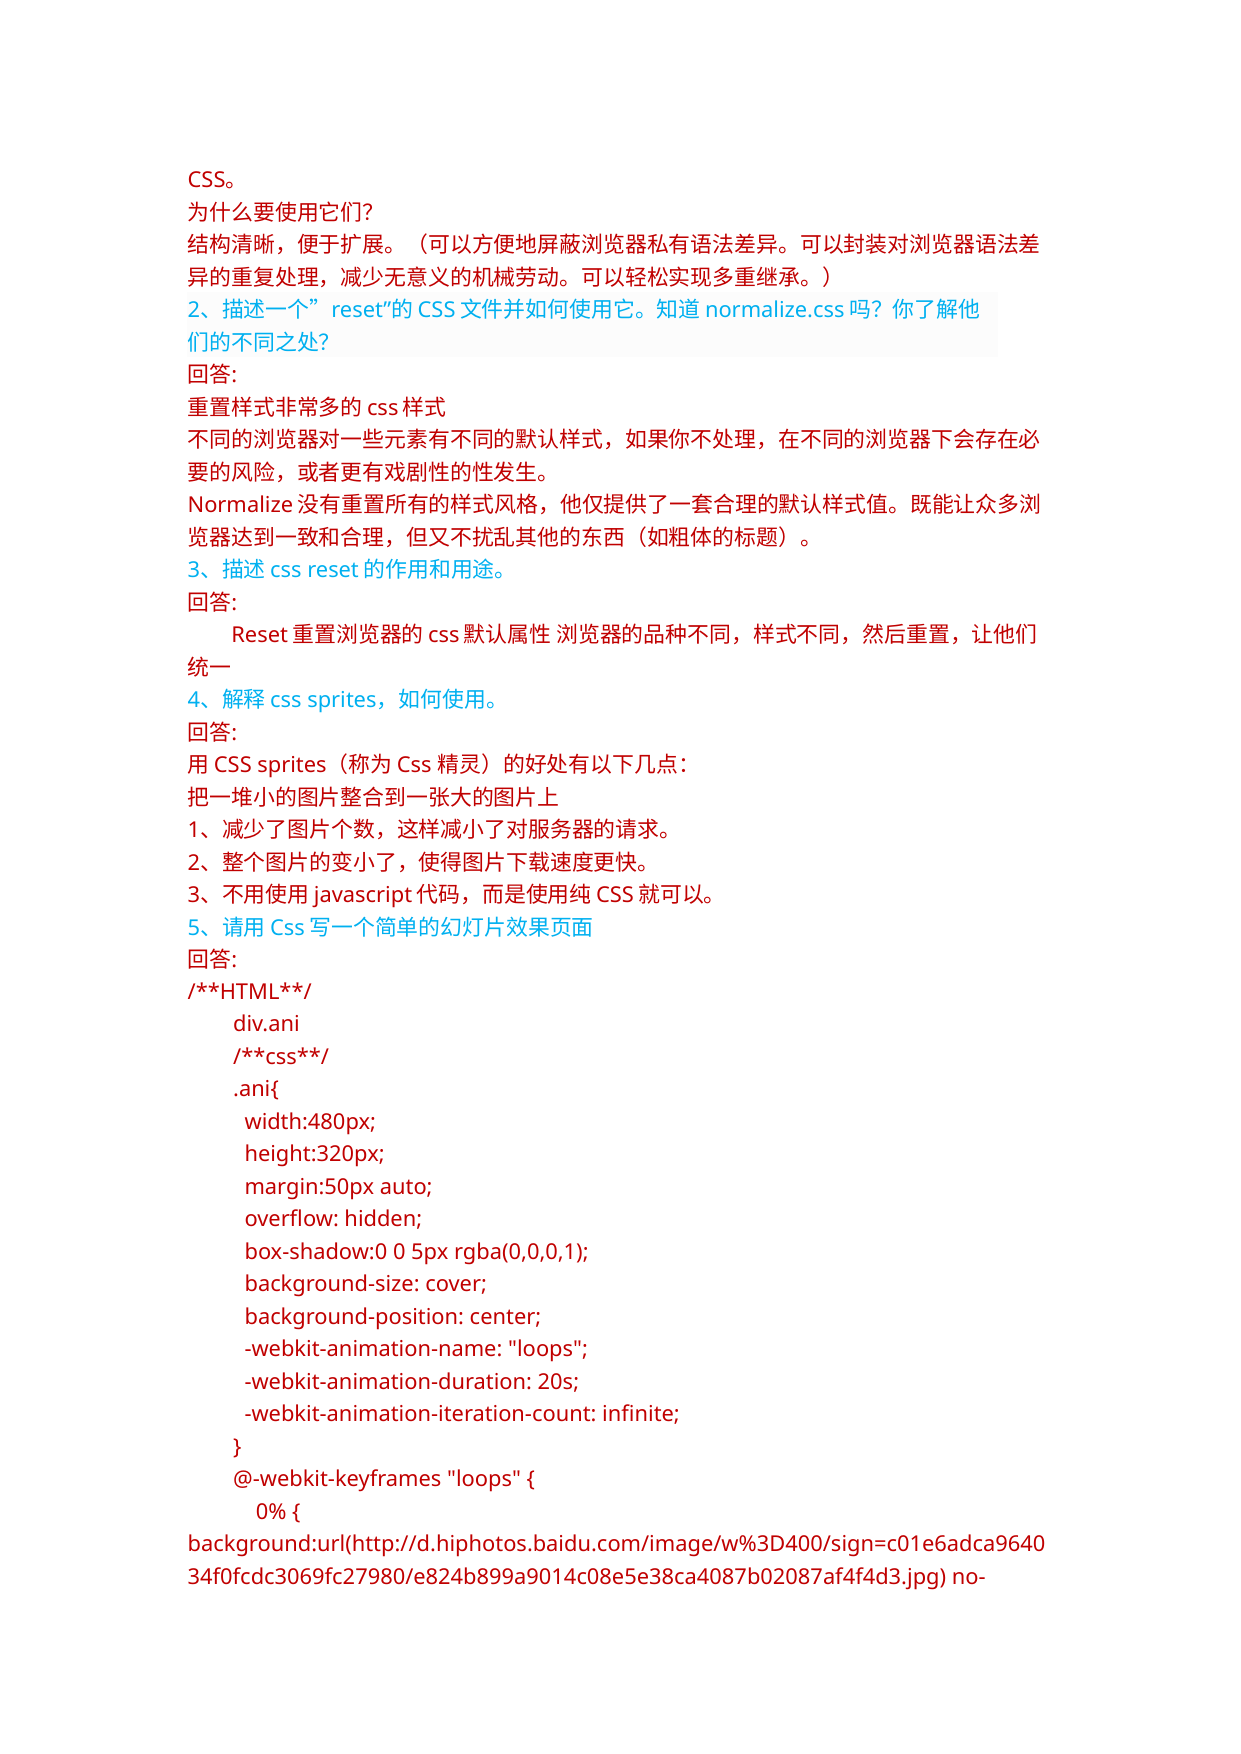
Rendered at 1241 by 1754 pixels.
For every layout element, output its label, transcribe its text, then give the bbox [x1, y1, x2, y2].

text } [187, 1429, 1053, 1462]
text 重置样式非常多的css样式 [187, 389, 1053, 422]
text box-shadow:0 0 5px rgba(0,0,0,1); [187, 1234, 1053, 1267]
text 用CSS sprites（称为Css 精灵）的好处有以下几点： [187, 747, 1053, 779]
text Normalize没有重置所有的样式风格，他仅提供了一套合理的默认样式值。既能让众多浏览器达到一致和合理，但又不扰乱其他的东西（如粗体的标题）。 [187, 487, 1053, 552]
text 回答: [187, 942, 1053, 974]
text 回答: [187, 584, 1053, 617]
text div.ani [187, 1007, 1053, 1039]
text background-size: cover; [187, 1267, 1053, 1299]
text 4、解释css sprites，如何使用。 [187, 682, 1053, 714]
text 3、描述css reset的作用和用途。 [187, 552, 1053, 584]
text background-position: center; [187, 1299, 1053, 1332]
text Reset重置浏览器的css默认属性 浏览器的品种不同，样式不同，然后重置，让他们统一 [187, 617, 1053, 682]
text 2、描述一个”reset”的CSS文件并如何使用它。知道normalize.css吗？你了解他们的不同之处？ [187, 292, 998, 357]
text 为什么要使用它们？ [187, 194, 1053, 227]
text 5、请用Css写一个简单的幻灯片效果页面 [187, 909, 1053, 942]
text width:480px; [187, 1104, 1053, 1137]
text 结构清晰，便于扩展。（可以方便地屏蔽浏览器私有语法差异。可以封装对浏览器语法差异的重复处理，减少无意义的机械劳动。可以轻松实现多重继承。） [187, 227, 1053, 292]
text 把一堆小的图片整合到一张大的图片上 1、减少了图片个数，这样减小了对服务器的请求。 2、整个图片的变小了，使得图片下载速度更快。 3、不用使用javascript代码，而是使用纯CSS就可以。 [187, 779, 1053, 909]
text 不同的浏览器对一些元素有不同的默认样式，如果你不处理，在不同的浏览器下会存在必要的风险，或者更有戏剧性的性发生。 [187, 422, 1053, 487]
text 回答: [187, 714, 1053, 747]
text -webkit-animation-name: "loops"; [187, 1332, 1053, 1364]
text @-webkit-keyframes "loops" { [187, 1462, 1053, 1494]
text .ani{ [187, 1072, 1053, 1104]
text -webkit-animation-iteration-count: infinite; [187, 1397, 1053, 1429]
text height:320px; [187, 1137, 1053, 1169]
text /**HTML**/ [187, 974, 1053, 1007]
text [187, 162, 1053, 194]
text 回答: [187, 357, 1053, 389]
text margin:50px auto; [187, 1169, 1053, 1202]
text overflow: hidden; [187, 1202, 1053, 1234]
text /**css**/ [187, 1039, 1053, 1072]
text -webkit-animation-duration: 20s; [187, 1364, 1053, 1397]
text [187, 1494, 1053, 1592]
